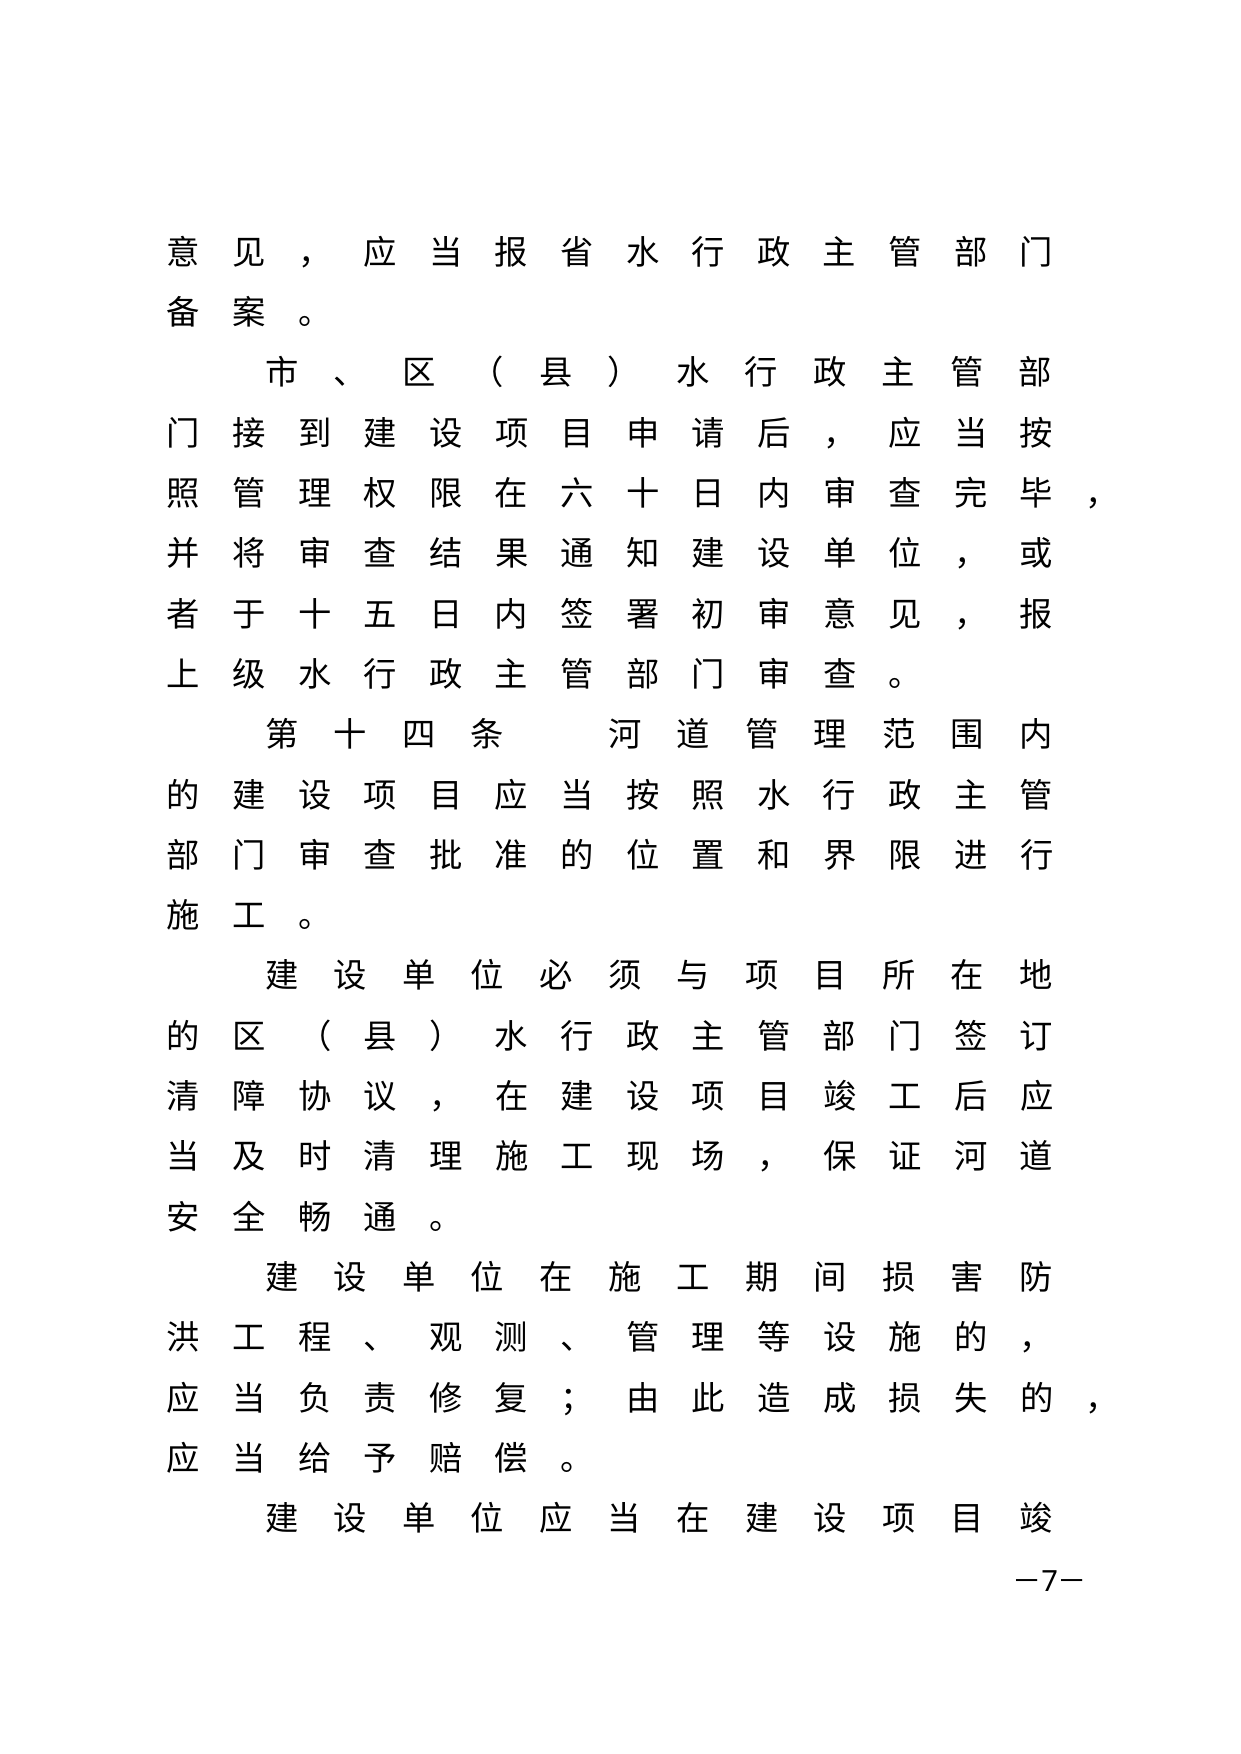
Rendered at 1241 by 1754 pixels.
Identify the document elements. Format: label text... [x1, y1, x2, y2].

text 建设单位在施工期间损害防洪工程、观测、管理等设施的，应当负责修复；由此造成损失的，应当给予赔偿。 [167, 1245, 1085, 1486]
text 第十四条 河道管理范围内的建设项目应当按照水行政主管部门审查批准的位置和界限进行施工。 [167, 702, 1085, 943]
text 建设单位必须与项目所在地的区（县）水行政主管部门签订清障协议，在建设项目竣工后应当及时清理施工现场，保证河道安全畅通。 [167, 943, 1085, 1245]
text 建设单位应当在建设项目竣工后六十日内，向审查同意该项目的水行政主管部门报送有关竣工资料。 [167, 1486, 1085, 1546]
text 市、区（县）水行政主管部门接到建设项目申请后，应当按照管理权限在六十日内审查完毕，并将审查结果通知建设单位，或者于十五日内签署初审意见，报上级水行政主管部门审查。 [167, 340, 1085, 702]
text （四）在水库管理范围内的河道修建各类建设项目，由水库管理单位提出初审意见，报水库主管部门审查。其中大型水库管理范围内大中型建设项目的审查意见，应当报省水行政主管部门备案。 [167, 219, 1085, 340]
